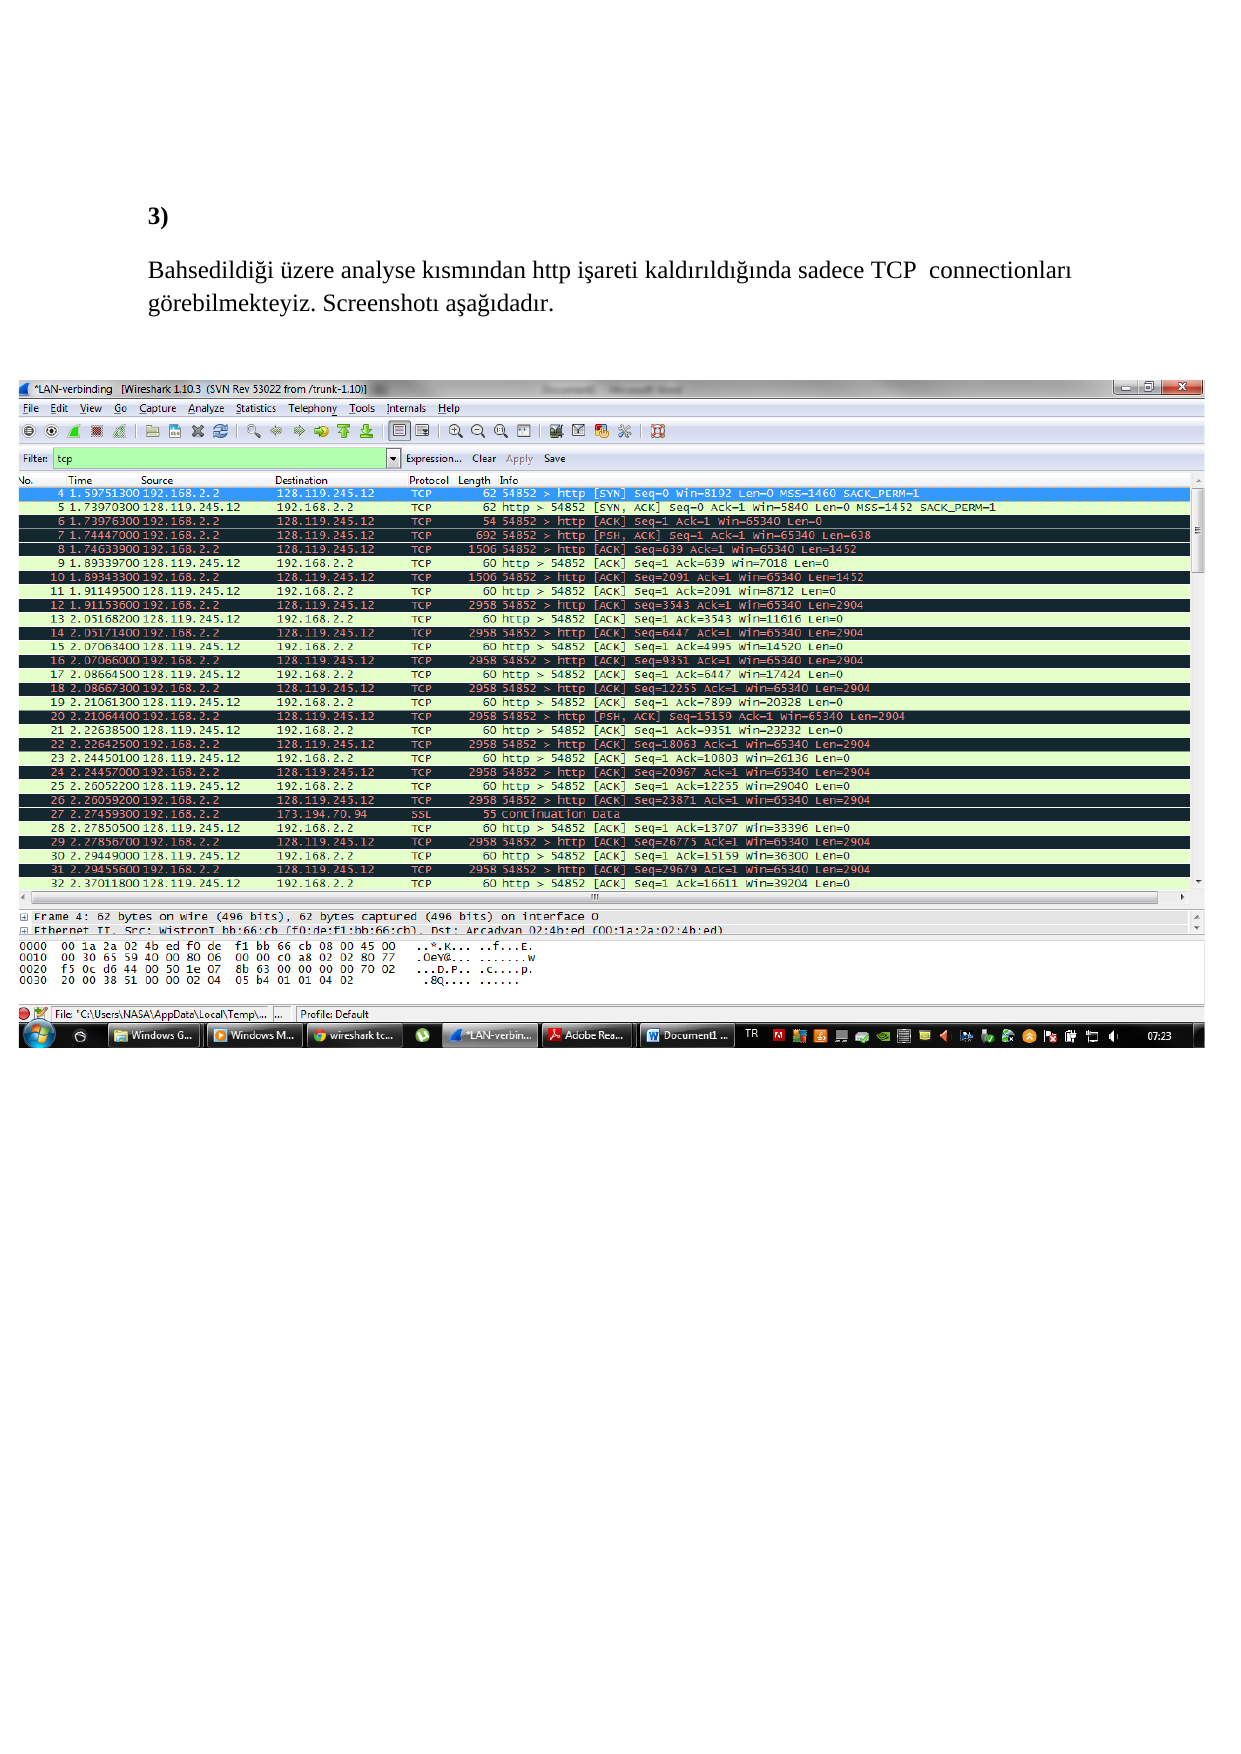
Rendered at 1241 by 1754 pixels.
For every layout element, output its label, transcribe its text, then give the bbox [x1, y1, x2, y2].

text Bahsedildiği üzere analyse kısmından http işareti kaldırıldığında sadece TCP connectionları görebilmekteyiz. Screenshotı aşağıdadır. [148, 255, 1093, 317]
picture [18, 380, 1205, 1048]
text 3) [148, 201, 1093, 230]
